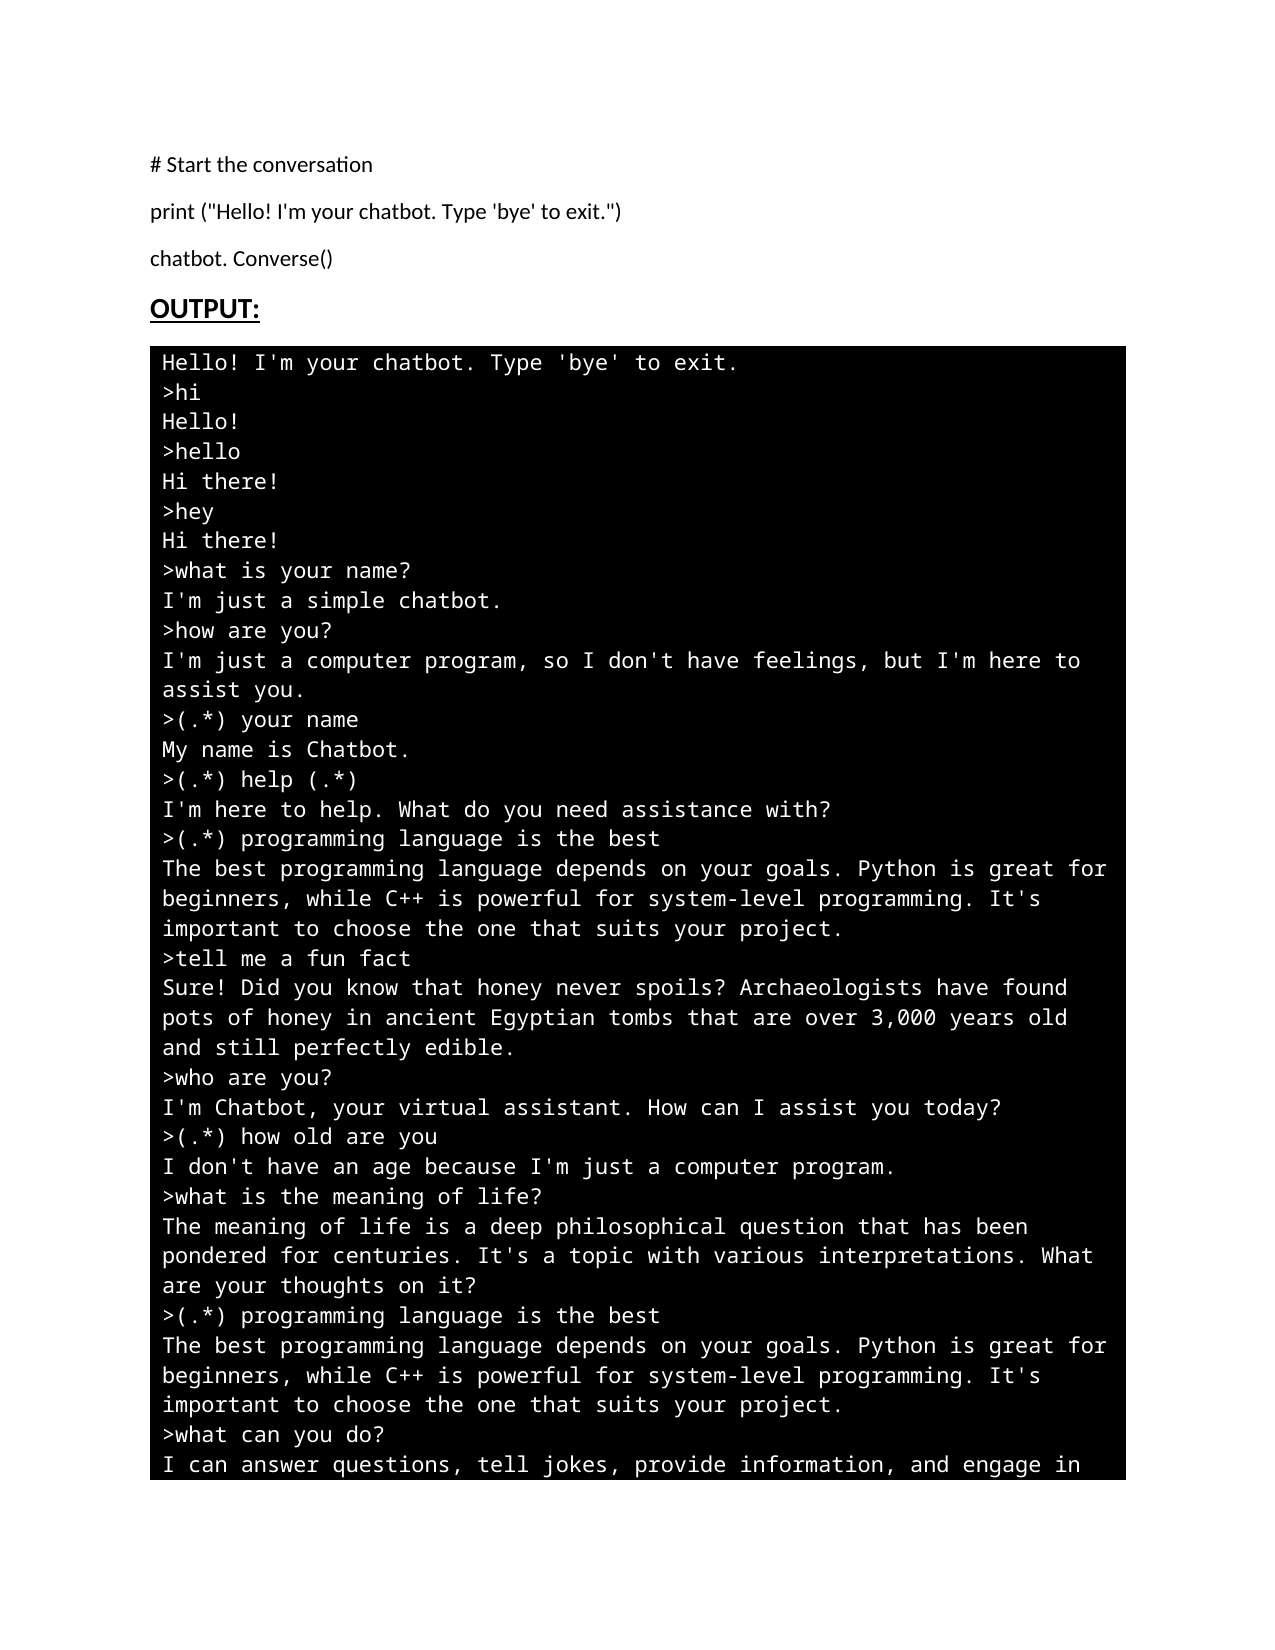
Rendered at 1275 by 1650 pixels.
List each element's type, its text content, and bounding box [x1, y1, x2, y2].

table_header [151, 347, 1125, 1479]
text print ("Hello! I'm your chatbot. Type 'bye' to exit.") [150, 197, 1125, 225]
text OUTPUT: [150, 291, 1125, 326]
text # Start the conversation [150, 150, 1125, 178]
text chatbot. Converse() [150, 244, 1125, 272]
